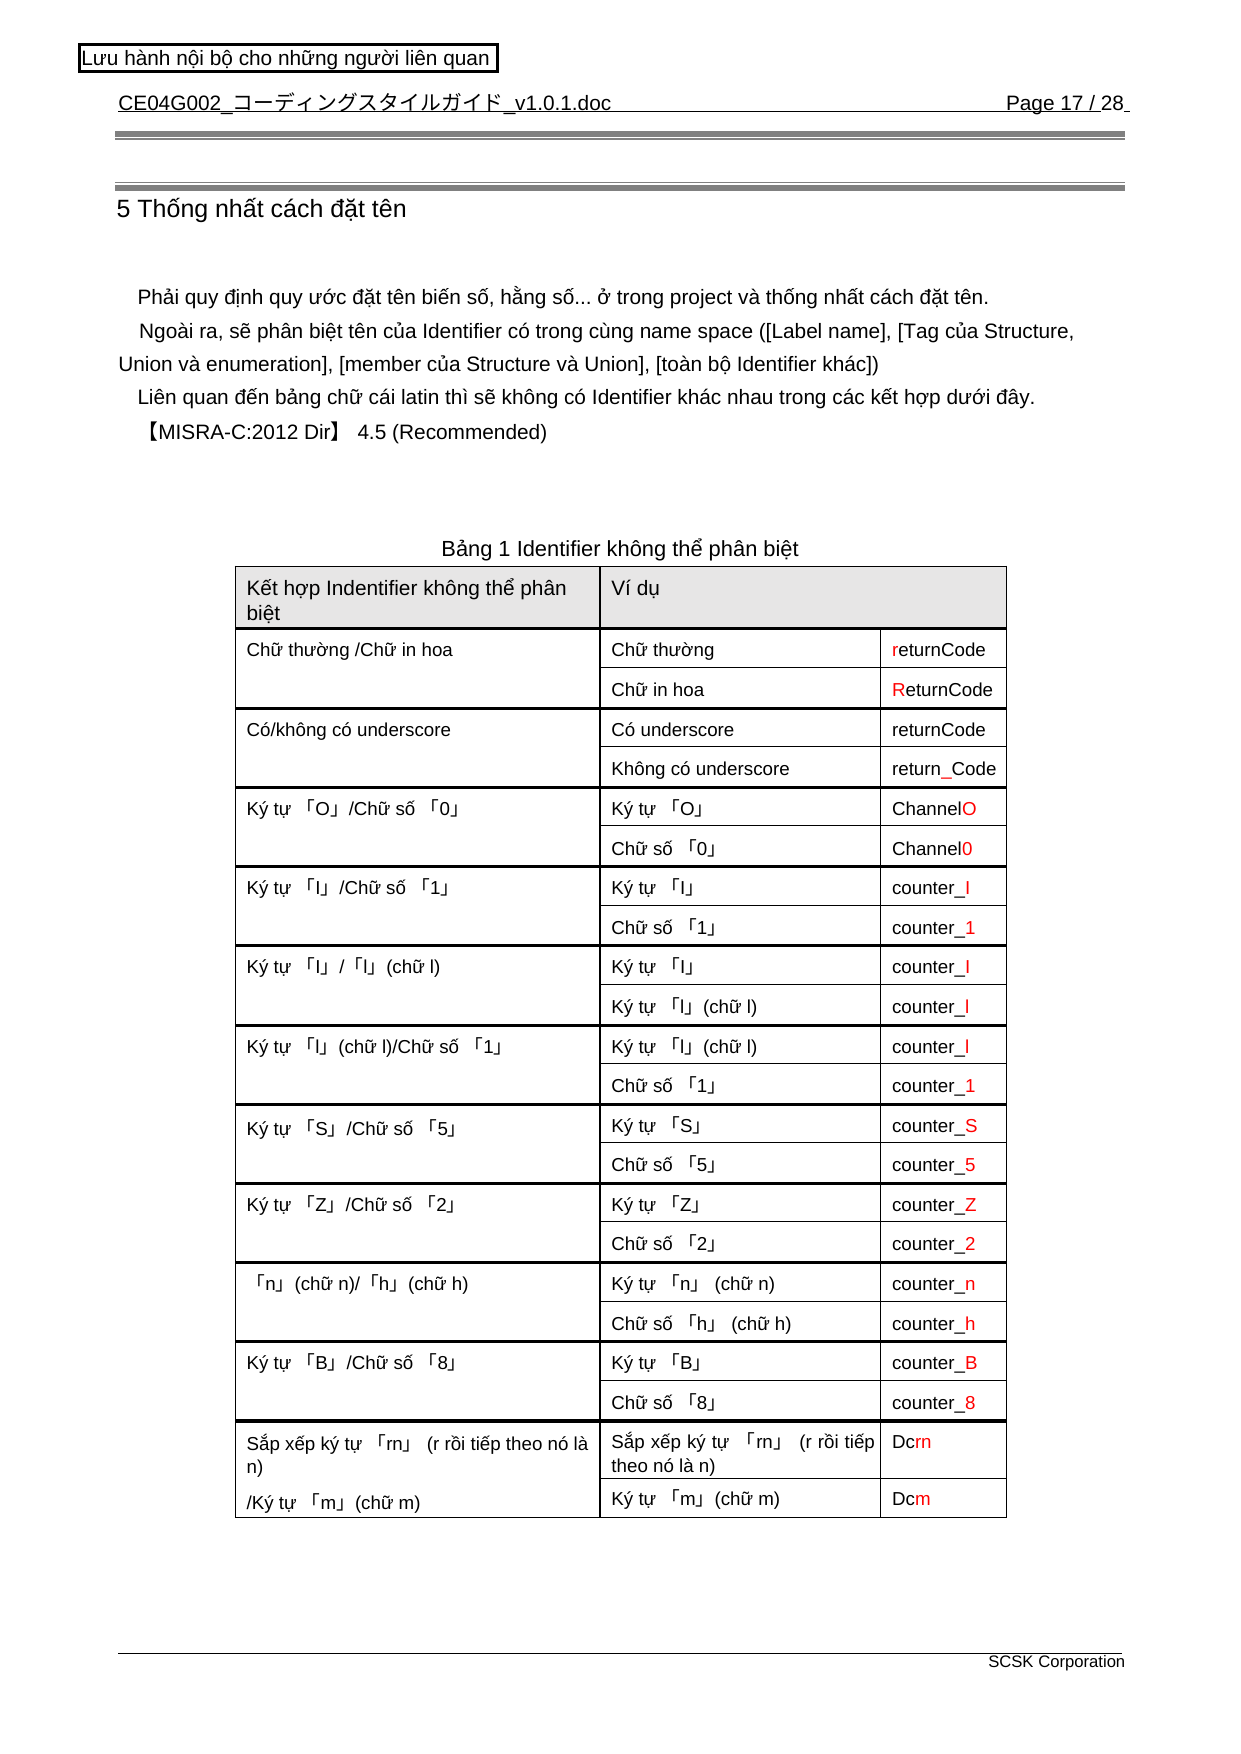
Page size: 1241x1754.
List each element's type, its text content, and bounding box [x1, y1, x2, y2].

table_header Ví dụ [601, 567, 1006, 627]
table_cell counter_5 [881, 1143, 1006, 1182]
table_cell Chữ số 「8」 [601, 1381, 880, 1419]
table_cell 「n」(chữ n)/「h」(chữ h) [236, 1264, 599, 1340]
table_cell counter_2 [881, 1222, 1006, 1261]
table_cell Chữ số 「5」 [601, 1143, 880, 1182]
table_cell Ký tự 「I」/Chữ số 「1」 [236, 868, 599, 944]
table_cell Ký tự 「I」 [601, 947, 880, 984]
table_cell Ký tự 「l」(chữ l) [601, 985, 880, 1023]
table_cell Ký tự 「I」 [601, 868, 880, 905]
table_cell Ký tự 「Z」 [601, 1185, 880, 1221]
table_cell counter_l [881, 985, 1006, 1023]
table_cell Chữ số 「2」 [601, 1222, 880, 1261]
table_cell returnCode [881, 710, 1006, 746]
table_cell Ký tự 「m」(chữ m) [601, 1479, 880, 1517]
table_cell Dcrn [881, 1423, 1006, 1478]
table_cell counter_I [881, 868, 1006, 905]
table_cell counter_1 [881, 1064, 1006, 1102]
table_cell Ký tự 「O」/Chữ số 「0」 [236, 789, 599, 865]
table_cell Ký tự 「l」(chữ l) [601, 1027, 880, 1063]
table_cell Ký tự 「O」 [601, 789, 880, 825]
table_cell returnCode [881, 630, 1006, 667]
table_cell Sắp xếp ký tự 「rn」 (r rồi tiếp theo nó là n) [601, 1423, 880, 1478]
table_cell counter_Z [881, 1185, 1006, 1221]
table_cell Chữ số 「1」 [601, 906, 880, 944]
table_cell counter_l [881, 1027, 1006, 1063]
table_cell Chữ thường [601, 630, 880, 667]
text 【MISRA-C:2012 Dir】 4.5 (Recommended) [137, 420, 1129, 444]
table_cell Ký tự 「n」 (chữ n) [601, 1264, 880, 1301]
table_cell Có/không có underscore [236, 710, 599, 786]
table_cell counter_1 [881, 906, 1006, 944]
table_cell Không có underscore [601, 747, 880, 786]
table_cell Ký tự 「I」/「l」(chữ l) [236, 947, 599, 1023]
table_cell Ký tự 「B」 [601, 1343, 880, 1380]
table_cell ChannelO [881, 789, 1006, 825]
table_cell counter_B [881, 1343, 1006, 1380]
table_cell return_Code [881, 747, 1006, 786]
table_cell Chữ in hoa [601, 668, 880, 707]
text Ngoài ra, sẽ phân biệt tên của Identifier có trong cùng name space ([Label name], [Tag của Structure, Union và enumeration], [member của Structure và Union], [toàn bộ Identifier khác]) [118, 319, 1129, 376]
table_cell Ký tự 「l」(chữ l)/Chữ số 「1」 [236, 1027, 599, 1102]
subtitle 5 Thống nhất cách đặt tên [116, 175, 1129, 222]
table_cell Channel0 [881, 826, 1006, 865]
table_cell Ký tự 「B」/Chữ số 「8」 [236, 1343, 599, 1419]
text Phải quy định quy ước đặt tên biến số, hằng số... ở trong project và thống nhất cách đặt tên. [137, 284, 1129, 308]
table_cell Dcm [881, 1479, 1006, 1517]
table_cell ReturnCode [881, 668, 1006, 707]
text Bảng 1 Identifier không thể phân biệt [118, 536, 1122, 561]
table_cell counter_S [881, 1106, 1006, 1142]
table_cell Chữ thường /Chữ in hoa [236, 630, 599, 707]
text Liên quan đến bảng chữ cái latin thì sẽ không có Identifier khác nhau trong các kết hợp dưới đây. [137, 385, 1129, 409]
table_cell Sắp xếp ký tự 「rn」 (r rồi tiếp theo nó là n) /Ký tự 「m」(chữ m) [236, 1423, 599, 1517]
table_cell Chữ số 「1」 [601, 1064, 880, 1102]
table_cell counter_I [881, 947, 1006, 984]
table_cell counter_h [881, 1302, 1006, 1340]
table_cell Ký tự 「S」 [601, 1106, 880, 1142]
table_cell counter_n [881, 1264, 1006, 1301]
table_cell Ký tự 「Z」/Chữ số 「2」 [236, 1185, 599, 1261]
table_cell Có underscore [601, 710, 880, 746]
table_cell Ký tự 「S」/Chữ số 「5」 [236, 1106, 599, 1182]
table_cell Chữ số 「0」 [601, 826, 880, 865]
table_header Kết hợp Indentifier không thể phân biệt [236, 567, 599, 627]
table_cell Chữ số 「h」 (chữ h) [601, 1302, 880, 1340]
table_cell counter_8 [881, 1381, 1006, 1419]
